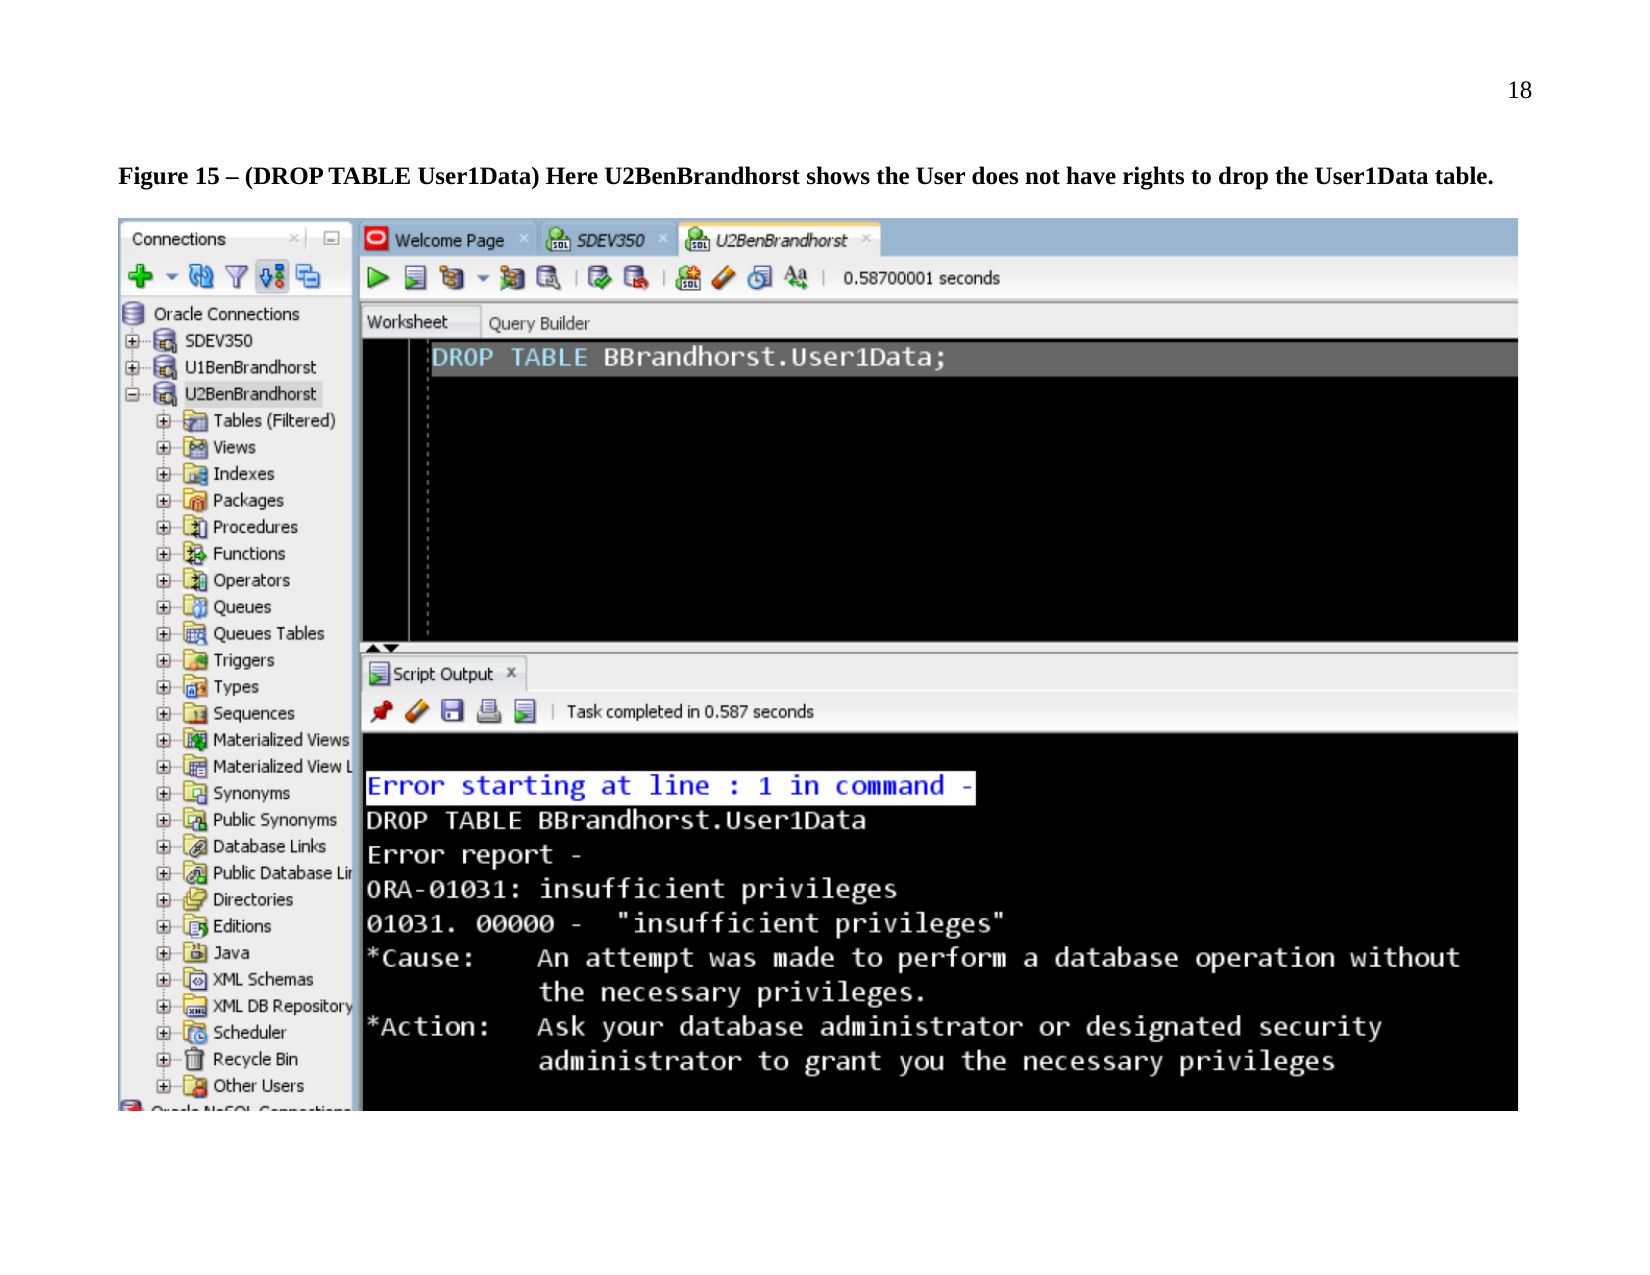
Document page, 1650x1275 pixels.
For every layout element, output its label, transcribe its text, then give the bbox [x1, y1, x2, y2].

picture [118, 218, 1519, 1111]
text Figure 15 – (DROP TABLE User1Data) Here U2BenBrandhorst shows the User does not have rights to drop the User1Data table. [118, 161, 1532, 190]
